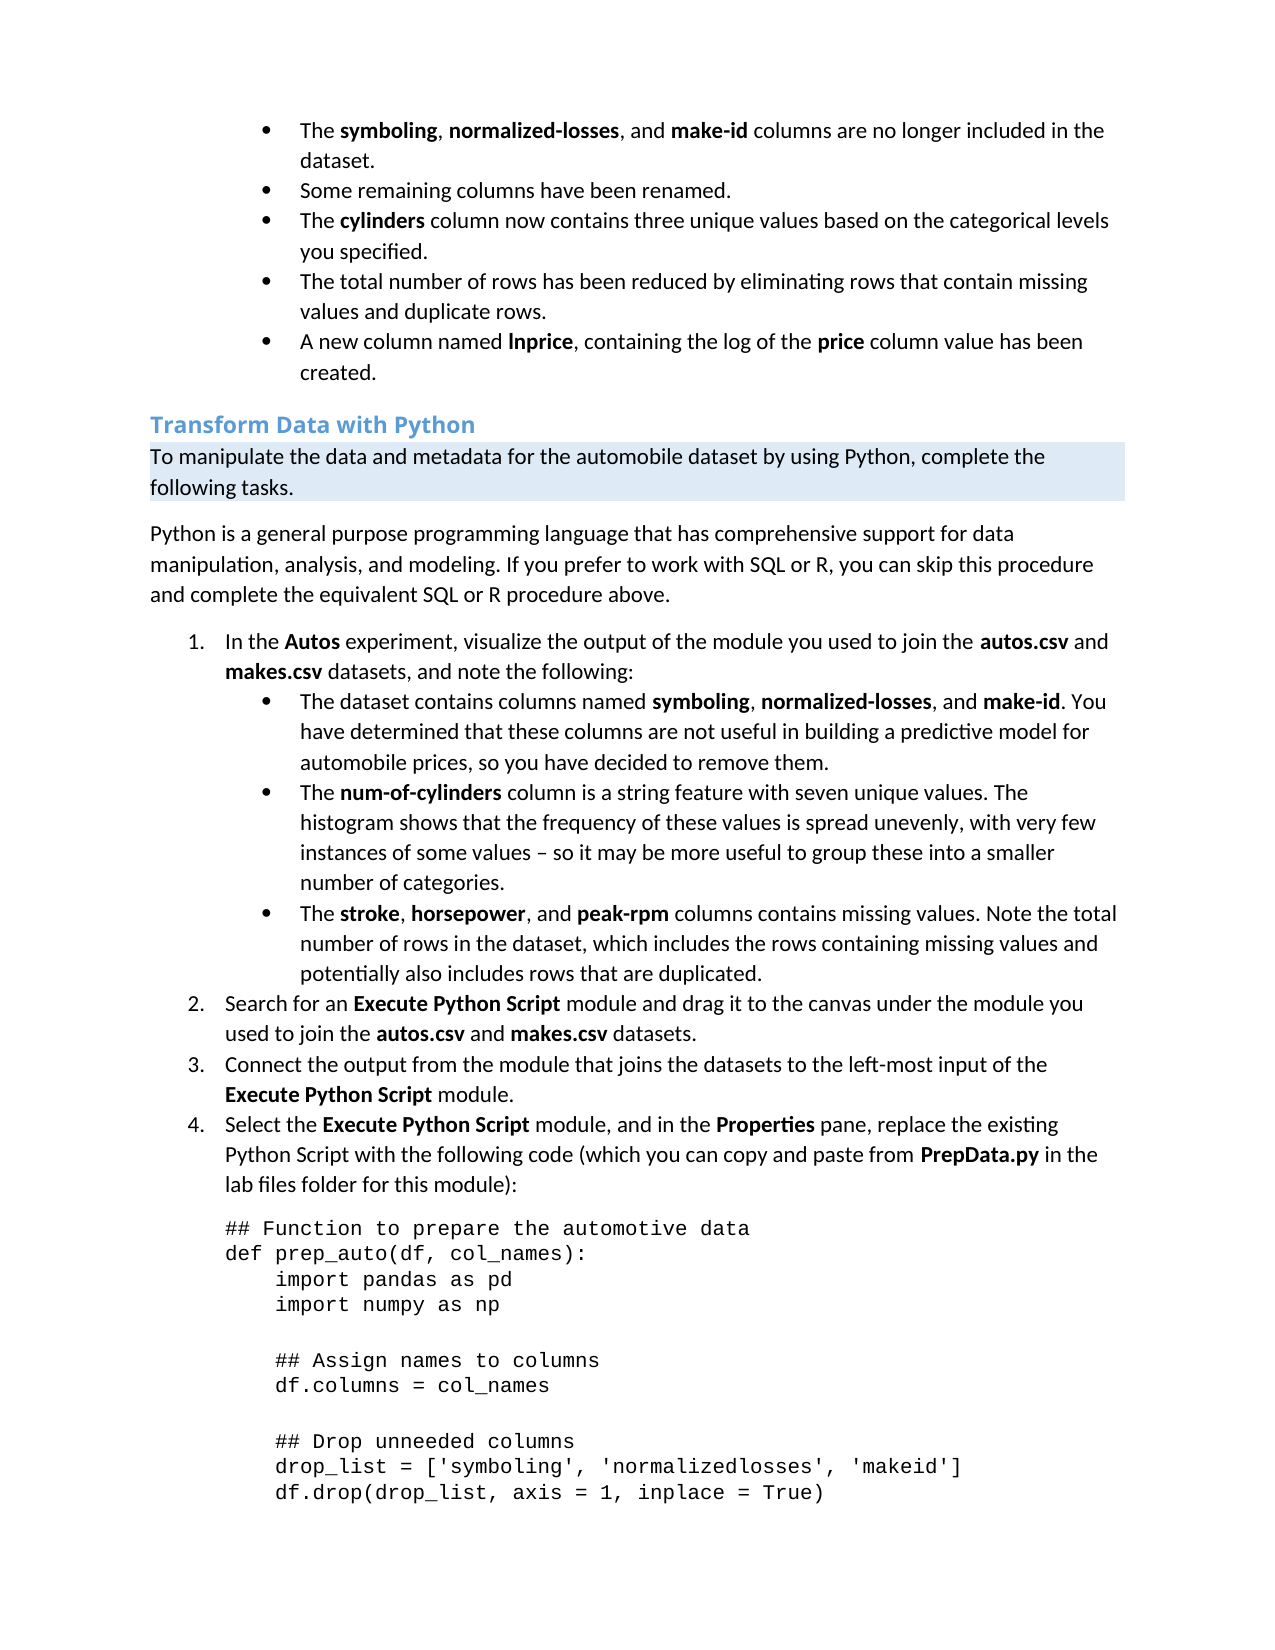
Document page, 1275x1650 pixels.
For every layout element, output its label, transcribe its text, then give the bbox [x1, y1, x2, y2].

text df.drop(drop_list, axis = 1, inplace = True) [225, 1482, 1125, 1506]
text drop_list = ['symboling', 'normalizedlosses', 'makeid'] [225, 1457, 1125, 1480]
list Select the Execute Python Script module, and in the Properties pane, replace the existing Python Script with the following code (which you can copy and paste from PrepData.py in the lab files folder for this module): [187, 1110, 1125, 1199]
list The symboling, normalized-losses, and make-id columns are no longer included in the dataset. [262, 116, 1125, 174]
text import numpy as np [225, 1294, 1125, 1318]
text def prep_auto(df, col_names): [225, 1243, 1125, 1267]
list The total number of rows has been reduced by eliminating rows that contain missing values and duplicate rows. [262, 267, 1125, 325]
subtitle Transform Data with Python [150, 409, 1125, 440]
text df.columns = col_names [225, 1375, 1125, 1399]
list The dataset contains columns named symboling, normalized-losses, and make-id. You have determined that these columns are not useful in building a predictive model for automobile prices, so you have decided to remove them. [262, 687, 1125, 776]
text ## Function to prepare the automotive data [225, 1217, 1125, 1241]
text To manipulate the data and metadata for the automobile dataset by using Python, complete the following tasks. [150, 442, 1125, 501]
list The cylinders column now contains three unique values based on the categorical levels you specified. [262, 207, 1125, 265]
list Search for an Execute Python Script module and drag it to the canvas under the module you used to join the autos.csv and makes.csv datasets. [187, 989, 1125, 1048]
text Python is a general purpose programming language that has comprehensive support for data manipulation, analysis, and modeling. If you prefer to work with SQL or R, you can skip this procedure and complete the equivalent SQL or R procedure above. [150, 519, 1125, 608]
text import pandas as pd [225, 1268, 1125, 1292]
text ## Assign names to columns [225, 1350, 1125, 1373]
list Connect the output from the module that joins the datasets to the left-most input of the Execute Python Script module. [187, 1050, 1125, 1108]
list In the Autos experiment, visualize the output of the module you used to join the autos.csv and makes.csv datasets, and note the following: [187, 627, 1125, 685]
list Some remaining columns have been renamed. [262, 176, 1125, 204]
list A new column named lnprice, containing the log of the price column value has been created. [262, 327, 1125, 386]
text ## Drop unneeded columns [225, 1431, 1125, 1455]
list The stroke, horsepower, and peak-rpm columns contains missing values. Note the total number of rows in the dataset, which includes the rows containing missing values and potentially also includes rows that are duplicated. [262, 899, 1125, 987]
list The num-of-cylinders column is a string feature with seven unique values. The histogram shows that the frequency of these values is spread unevenly, with very few instances of some values – so it may be more useful to group these into a smaller number of categories. [262, 778, 1125, 897]
